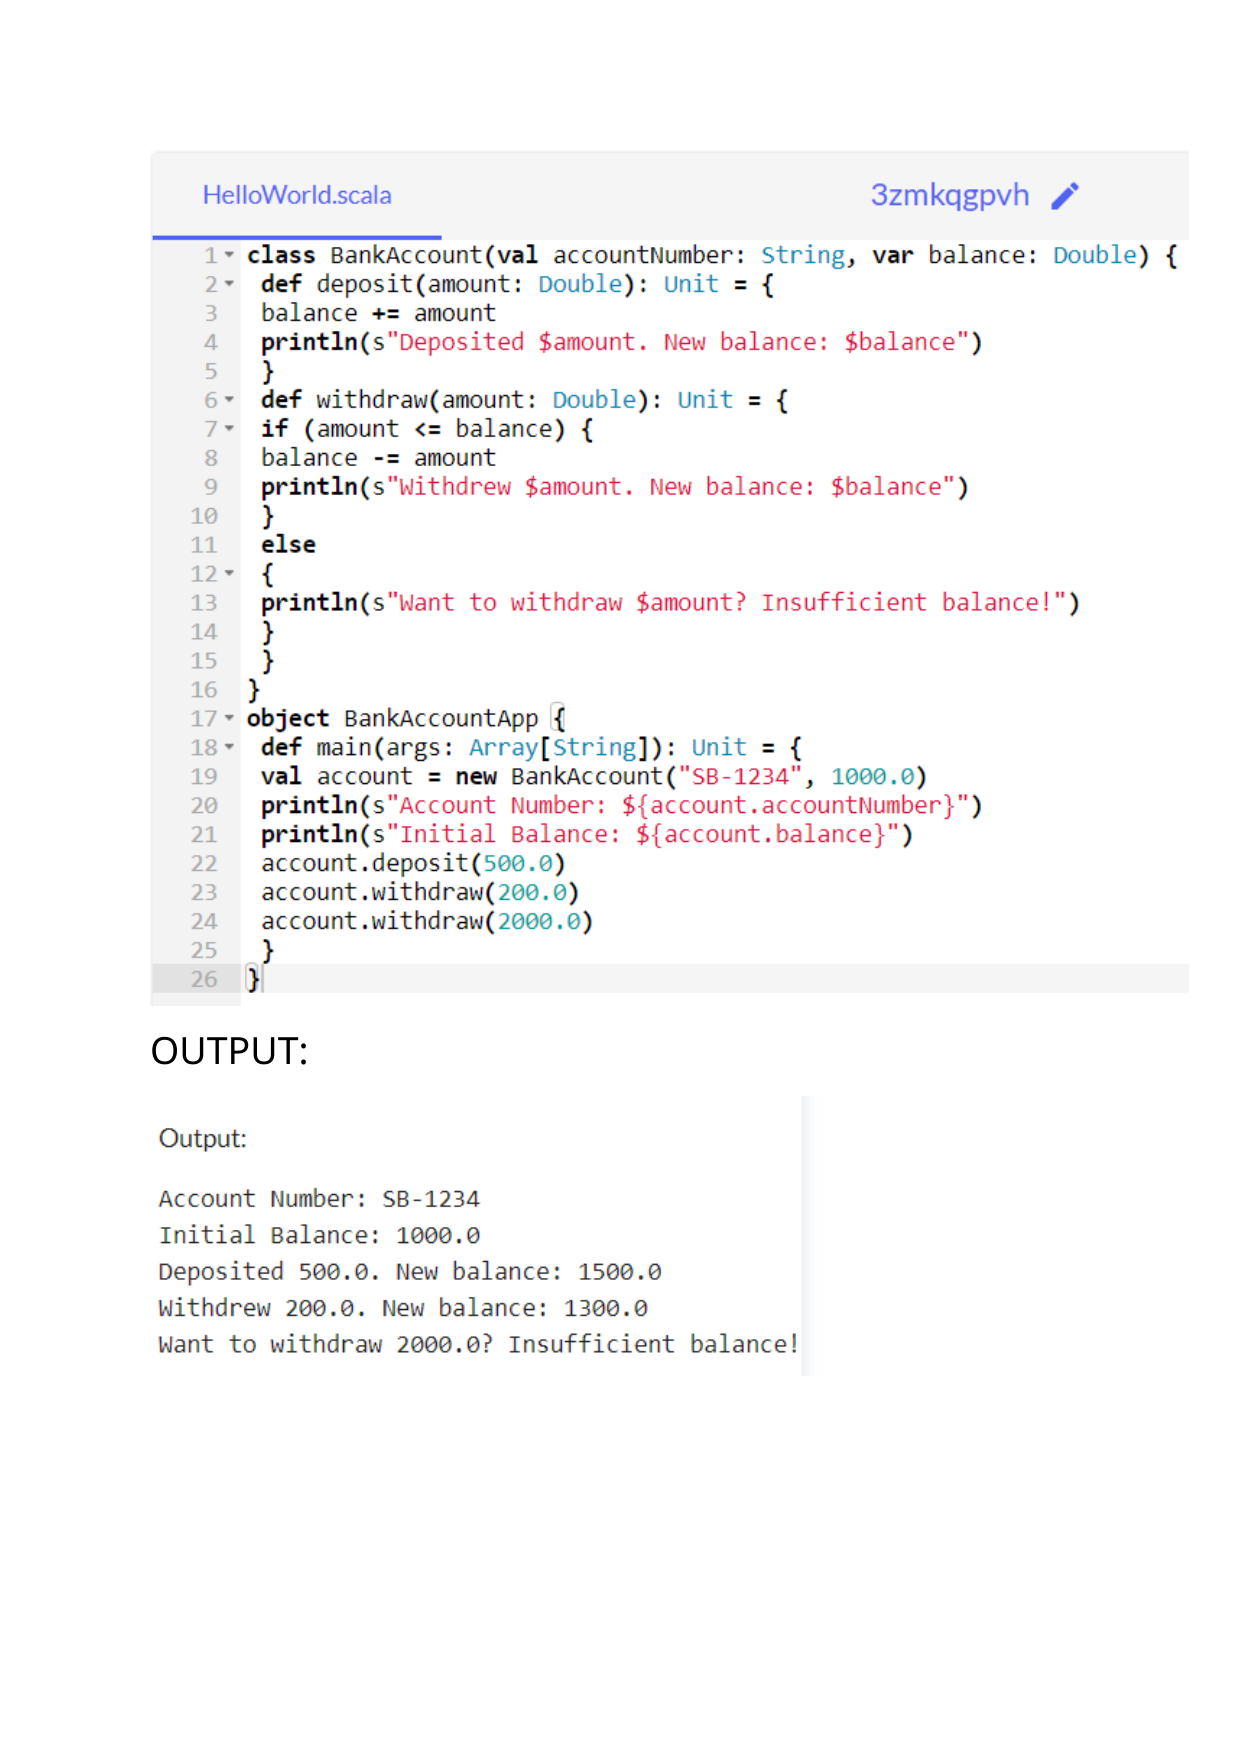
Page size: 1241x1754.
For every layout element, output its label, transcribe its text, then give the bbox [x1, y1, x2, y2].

text OUTPUT: [150, 1024, 1090, 1075]
